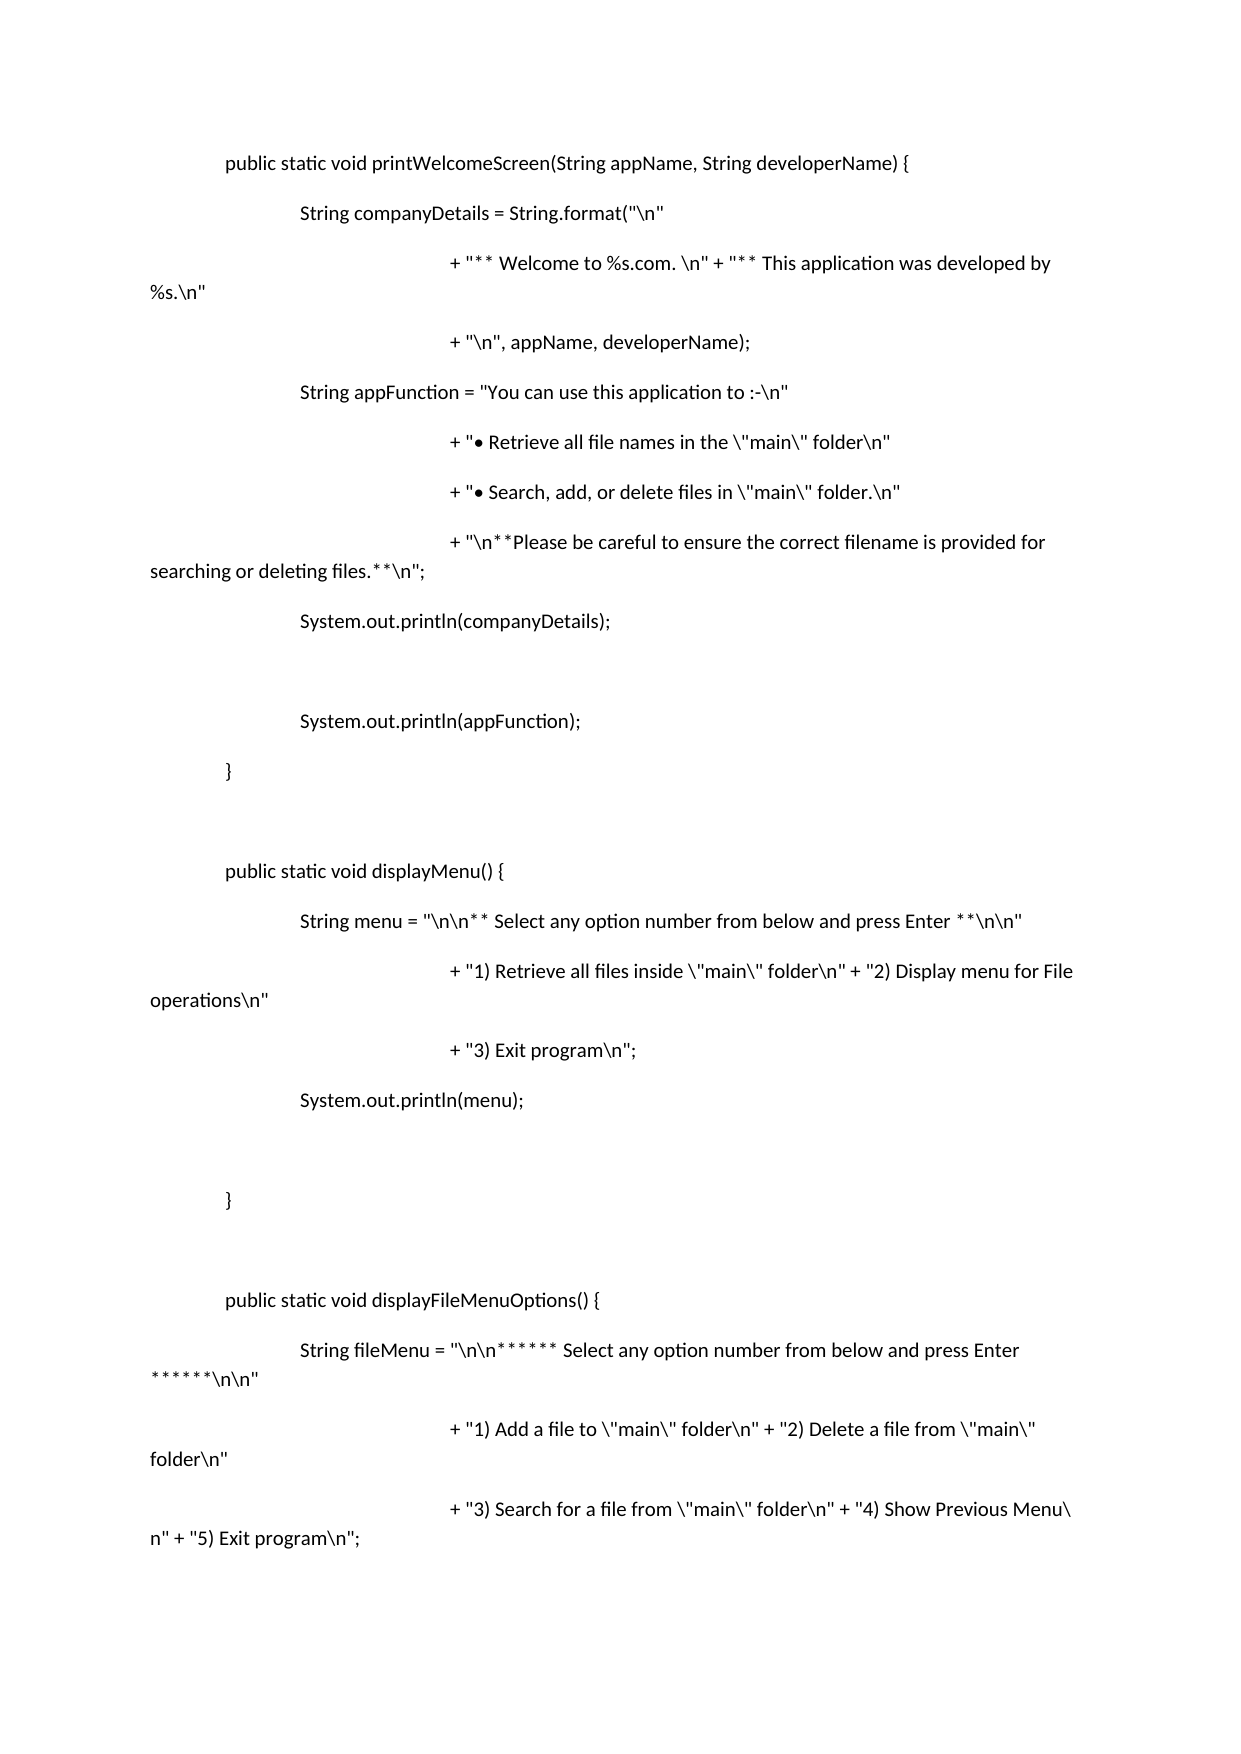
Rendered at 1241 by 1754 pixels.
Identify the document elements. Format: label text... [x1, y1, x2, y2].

text + "1) Add a file to \"main\" folder\n" + "2) Delete a file from \"main\" folder\n" [150, 1417, 1090, 1471]
text public static void displayMenu() { [150, 858, 1090, 884]
text + "\n**Please be careful to ensure the correct filename is provided for searching or deleting files.**\n"; [150, 529, 1090, 584]
text + "** Welcome to %s.com. \n" + "** This application was developed by %s.\n" [150, 250, 1090, 304]
text + "\n", appName, developerName); [150, 329, 1090, 354]
text } [150, 758, 1090, 784]
text String menu = "\n\n** Select any option number from below and press Enter **\n\n" [150, 908, 1090, 934]
text String companyDetails = String.format("\n" [150, 200, 1090, 225]
text + "3) Search for a file from \"main\" folder\n" + "4) Show Previous Menu\n" + "5) Exit program\n"; [150, 1496, 1090, 1550]
text public static void displayFileMenuOptions() { [150, 1287, 1090, 1313]
text String appFunction = "You can use this application to :-\n" [150, 379, 1090, 404]
text + "3) Exit program\n"; [150, 1037, 1090, 1063]
text + "1) Retrieve all files inside \"main\" folder\n" + "2) Display menu for File operations\n" [150, 958, 1090, 1013]
text + "• Search, add, or delete files in \"main\" folder.\n" [150, 479, 1090, 504]
text + "• Retrieve all file names in the \"main\" folder\n" [150, 429, 1090, 454]
text System.out.println(menu); [150, 1087, 1090, 1113]
text public static void printWelcomeScreen(String appName, String developerName) { [150, 150, 1090, 175]
text System.out.println(appFunction); [150, 708, 1090, 734]
text String fileMenu = "\n\n****** Select any option number from below and press Enter ******\n\n" [150, 1337, 1090, 1392]
text } [150, 1187, 1090, 1213]
text System.out.println(companyDetails); [150, 608, 1090, 634]
